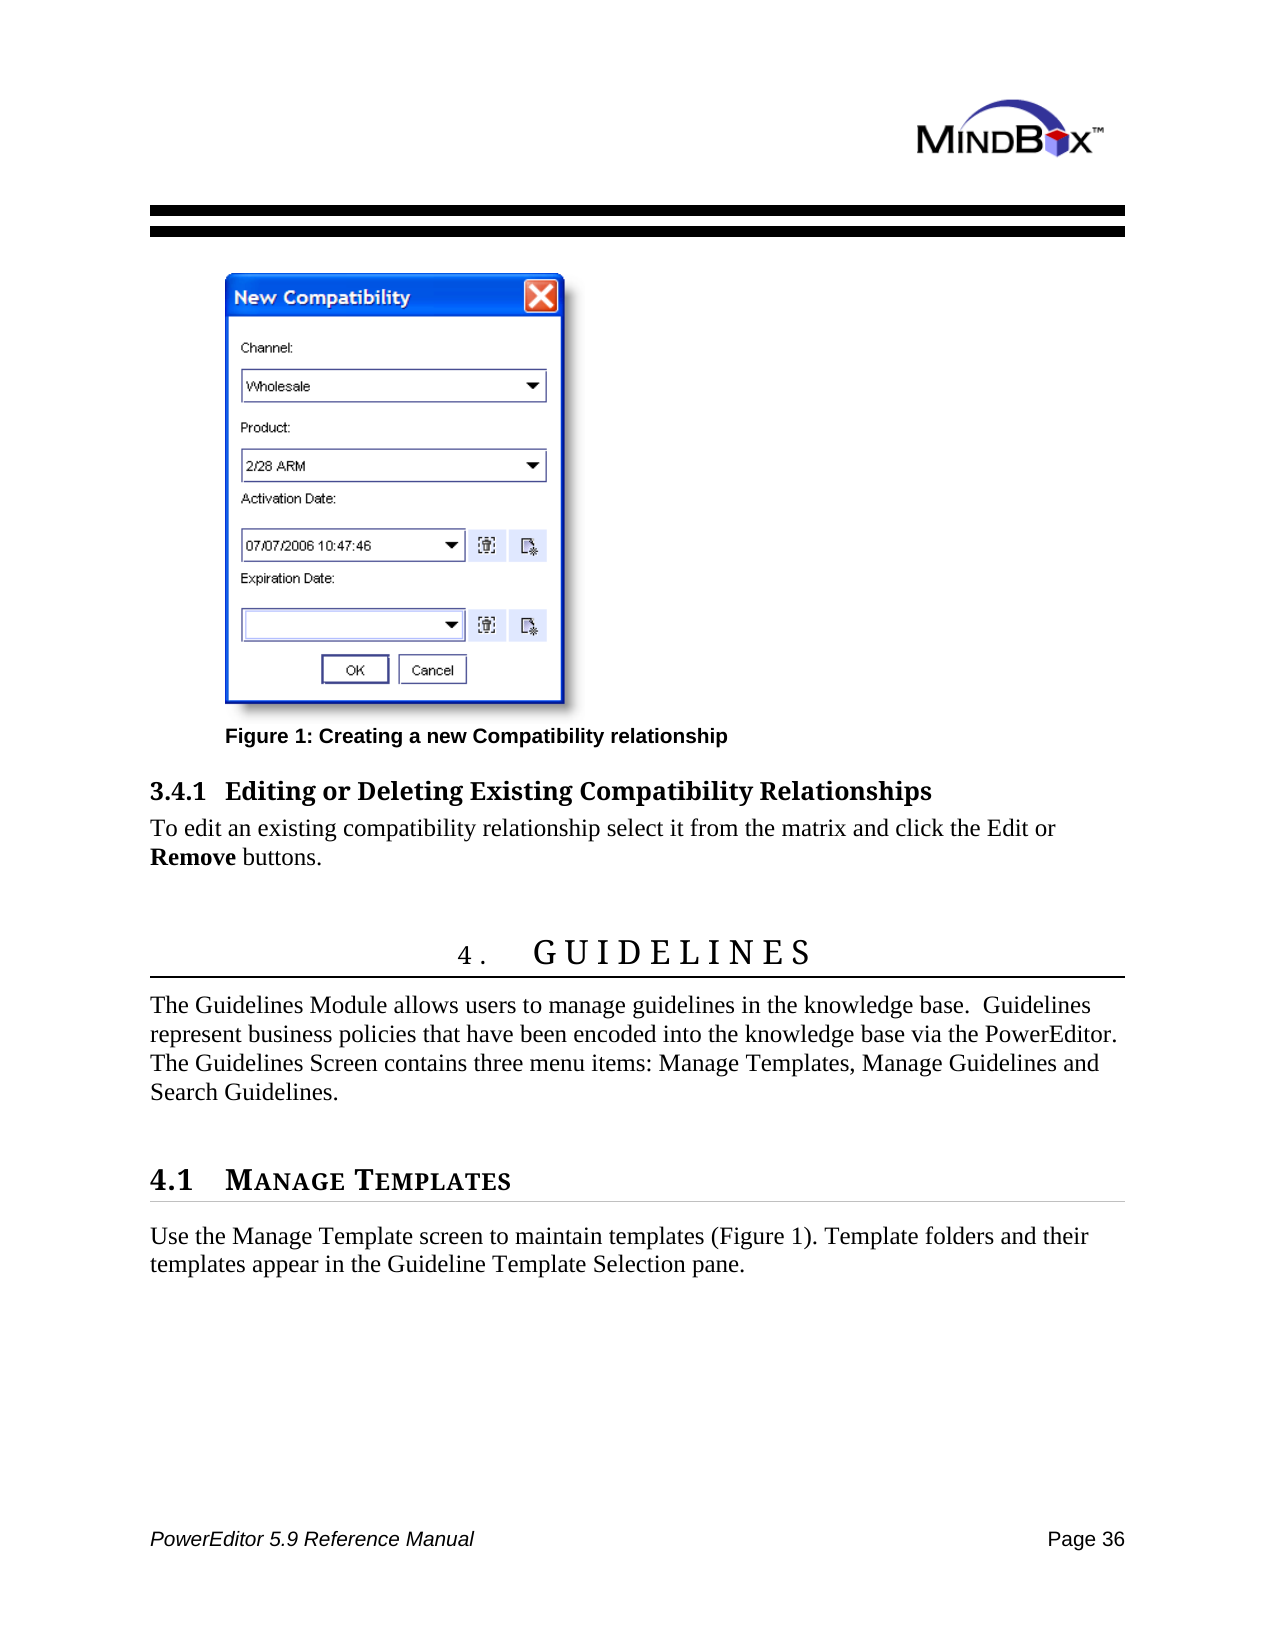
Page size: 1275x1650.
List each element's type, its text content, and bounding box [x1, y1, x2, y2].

picture [225, 273, 585, 724]
subtitle Guidelines [150, 928, 1125, 976]
text To edit an existing compatibility relationship select it from the matrix and click the Edit or Remove buttons. [150, 813, 1125, 871]
text Use the Manage Template screen to maintain templates (Figure 31). Template folders and their templates appear in the Guideline Template Selection pane. [150, 1221, 1125, 1278]
text The Guidelines Module allows users to manage guidelines in the knowledge base. Guidelines represent business policies that have been encoded into the knowledge base via the PowerEditor. The Guidelines Screen contains three menu items: Manage Templates, Manage Guidelines and Search Guidelines. [150, 991, 1125, 1106]
picture [915, 74, 1125, 166]
subtitle Editing or Deleting Existing Compatibility Relationships [150, 773, 1125, 807]
subtitle Manage Templates [150, 1159, 1125, 1201]
